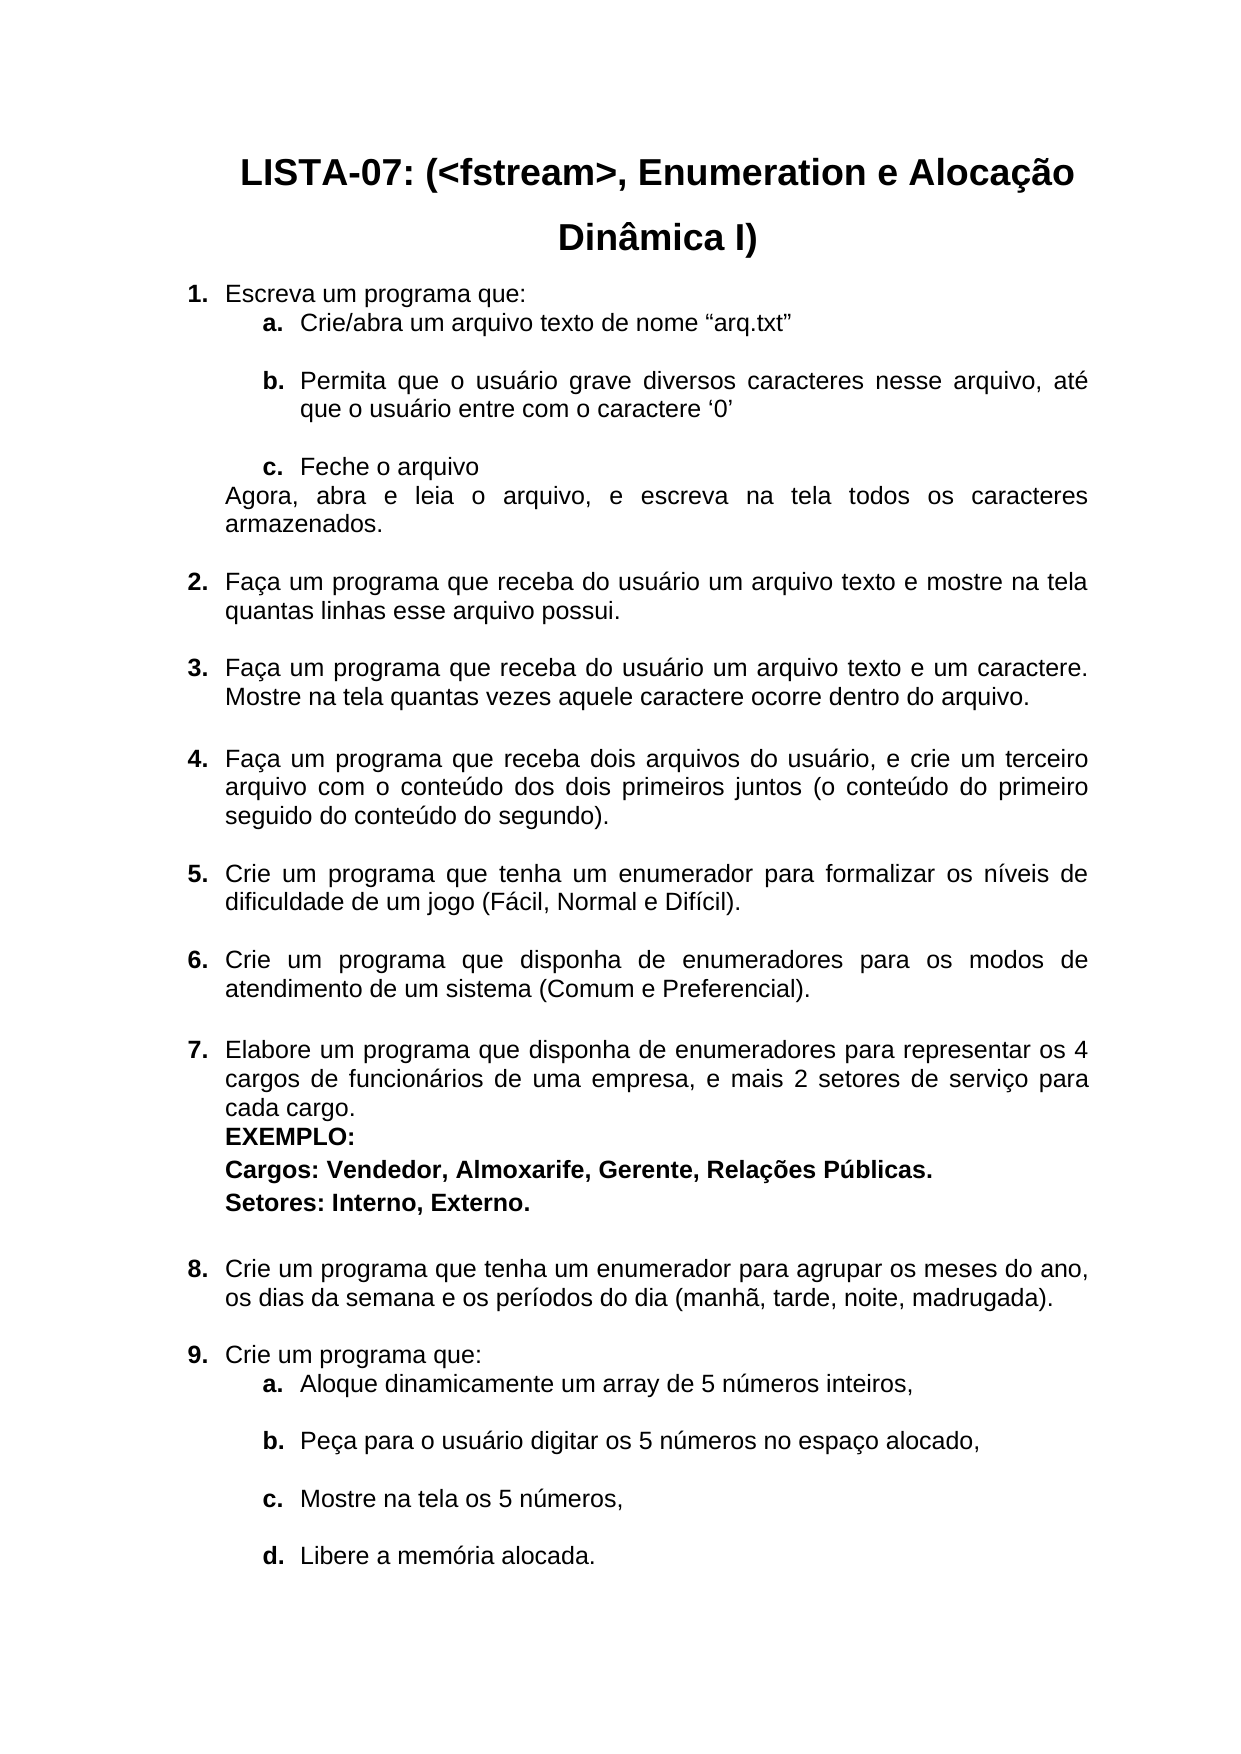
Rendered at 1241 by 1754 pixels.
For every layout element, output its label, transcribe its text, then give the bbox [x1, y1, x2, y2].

list Escreva um programa que: [187, 279, 1090, 308]
list Setores: Interno, Externo. [225, 1188, 1090, 1216]
list Mostre na tela os 5 números, [262, 1484, 1090, 1512]
text LISTA-07: (<fstream>, Enumeration e Alocação Dinâmica I) [225, 150, 1090, 258]
list Crie um programa que tenha um enumerador para formalizar os níveis de dificuldade de um jogo (Fácil, Normal e Difícil). [187, 859, 1090, 916]
list Peça para o usuário digitar os 5 números no espaço alocado, [262, 1426, 1090, 1455]
list Crie um programa que disponha de enumeradores para os modos de atendimento de um sistema (Comum e Preferencial). [187, 945, 1090, 1002]
list Libere a memória alocada. [262, 1541, 1090, 1570]
list Faça um programa que receba do usuário um arquivo texto e um caractere. Mostre na tela quantas vezes aquele caractere ocorre dentro do arquivo. [187, 653, 1090, 711]
list EXEMPLO: [225, 1122, 1090, 1150]
text Agora, abra e leia o arquivo, e escreva na tela todos os caracteres armazenados. [225, 481, 1090, 538]
list Crie/abra um arquivo texto de nome “arq.txt” [262, 308, 1090, 337]
list Crie um programa que: [187, 1340, 1090, 1369]
list Crie um programa que tenha um enumerador para agrupar os meses do ano, os dias da semana e os períodos do dia (manhã, tarde, noite, madrugada). [187, 1254, 1090, 1311]
list Elabore um programa que disponha de enumeradores para representar os 4 cargos de funcionários de uma empresa, e mais 2 setores de serviço para cada cargo. [187, 1035, 1090, 1122]
list Feche o arquivo [262, 452, 1090, 481]
list Cargos: Vendedor, Almoxarife, Gerente, Relações Públicas. [225, 1155, 1090, 1183]
list Aloque dinamicamente um array de 5 números inteiros, [262, 1369, 1090, 1397]
list Permita que o usuário grave diversos caracteres nesse arquivo, até que o usuário entre com o caractere ‘0’ [262, 366, 1090, 423]
list Faça um programa que receba dois arquivos do usuário, e crie um terceiro arquivo com o conteúdo dos dois primeiros juntos (o conteúdo do primeiro seguido do conteúdo do segundo). [187, 744, 1090, 830]
list Faça um programa que receba do usuário um arquivo texto e mostre na tela quantas linhas esse arquivo possui. [187, 567, 1090, 624]
